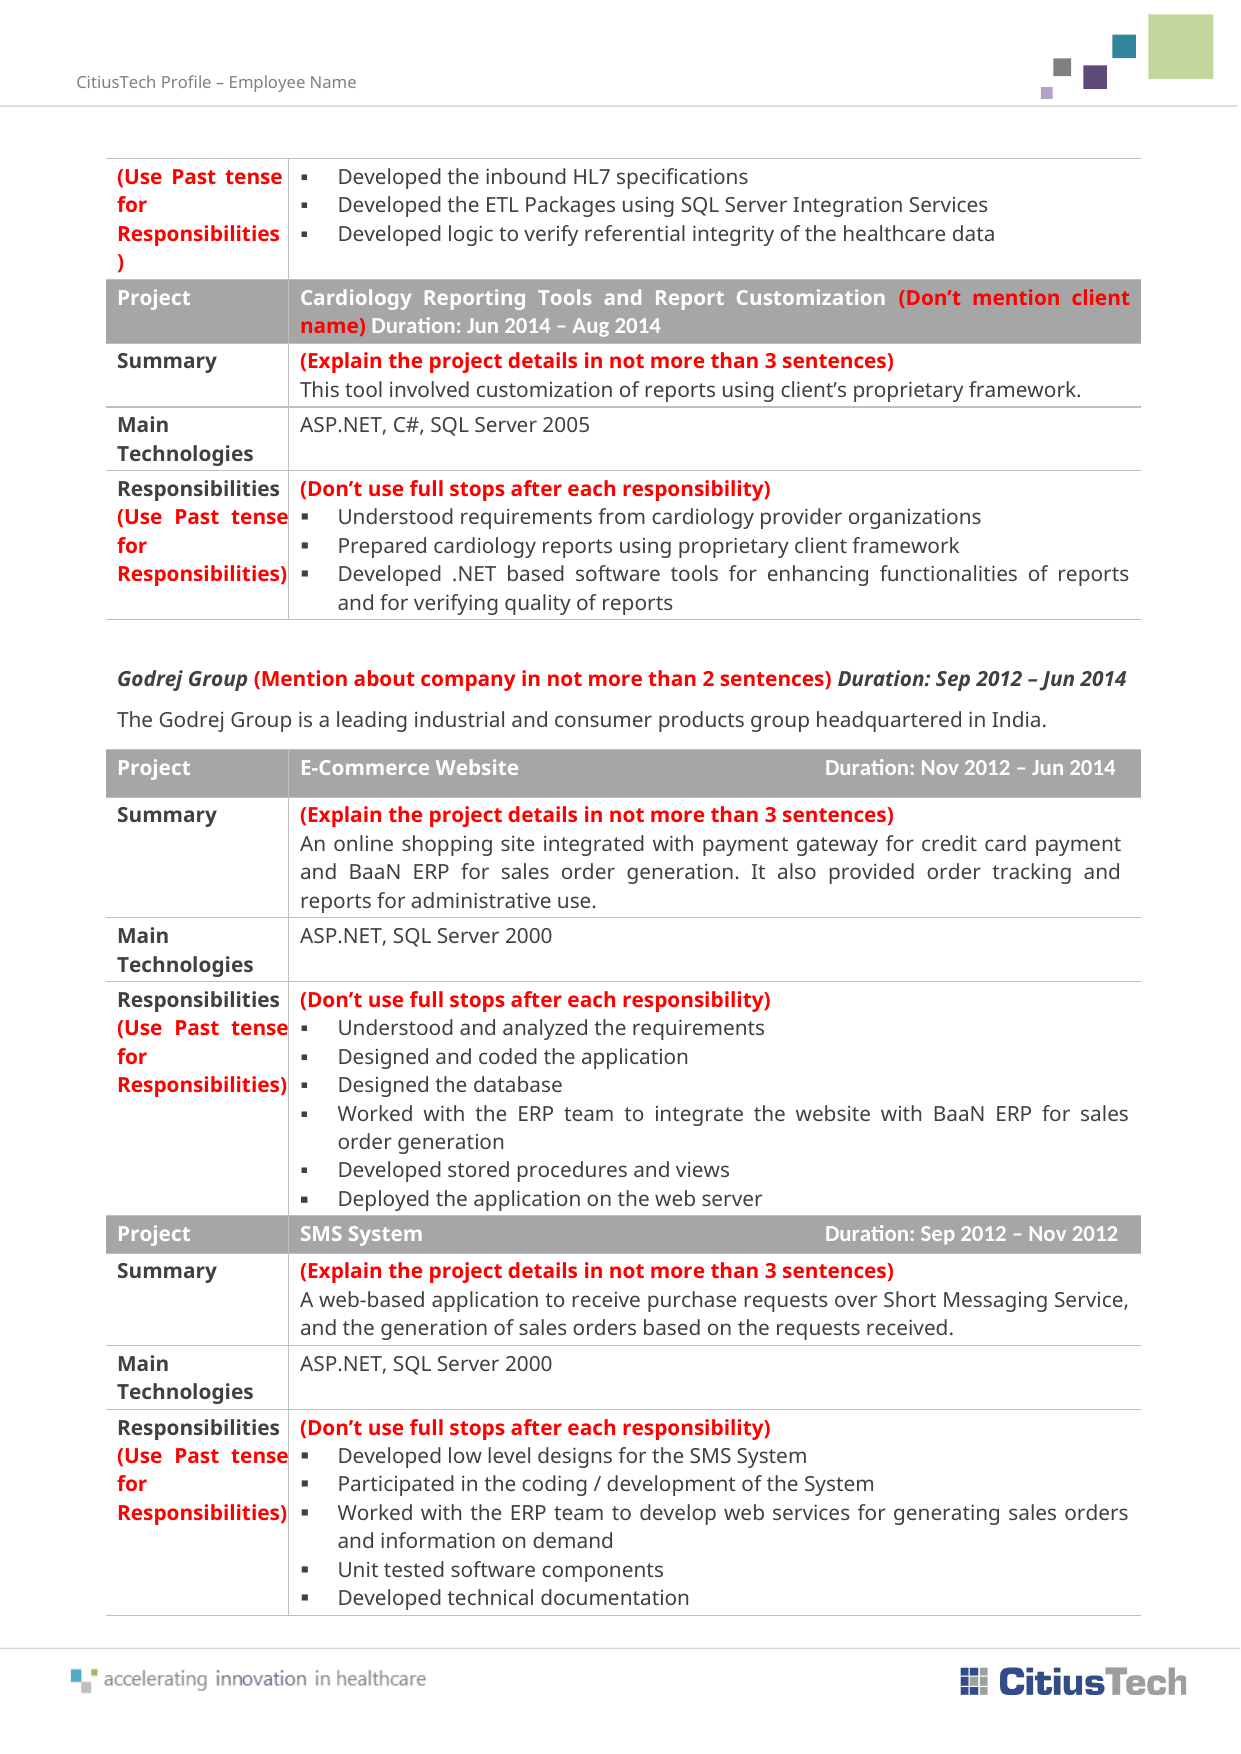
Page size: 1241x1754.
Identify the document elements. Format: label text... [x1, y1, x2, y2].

table_cell (Don’t use full stops after each responsibility) Understood requirements from cardiology provider organizations Prepared cardiology reports using proprietary client framework Developed .NET based software tools for enhancing functionalities of reports and for verifying quality of reports [289, 471, 1141, 619]
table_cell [106, 159, 288, 279]
table_cell Responsibilities (Use Past tense for Responsibilities) [106, 1410, 288, 1614]
table_cell (Don’t use full stops after each responsibility) Developed low level designs for the SMS System Participated in the coding / development of the System Worked with the ERP team to develop web services for generating sales orders and information on demand Unit tested software components Developed technical documentation [289, 1410, 1141, 1614]
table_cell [289, 159, 1141, 279]
table_cell (Explain the project details in not more than 3 sentences) This tool involved customization of reports using client’s proprietary framework. [289, 344, 1141, 406]
table_cell (Explain the project details in not more than 3 sentences) An online shopping site integrated with payment gateway for credit card payment and BaaN ERP for sales order generation. It also provided order tracking and reports for administrative use. [289, 798, 1141, 917]
table_cell E-Commerce Website Duration: Nov 2012 – Jun 2014 [289, 750, 1141, 797]
table_cell ASP.NET, SQL Server 2000 [289, 1346, 1141, 1409]
table_cell Project [106, 750, 288, 797]
picture [959, 1666, 1187, 1696]
table_cell Summary [106, 1254, 288, 1345]
table_cell Responsibilities (Use Past tense for Responsibilities) [106, 471, 288, 619]
table_cell (Don’t use full stops after each responsibility) Understood and analyzed the requirements Designed and coded the application Designed the database Worked with the ERP team to integrate the website with BaaN ERP for sales order generation Developed stored procedures and views Deployed the application on the web server [289, 982, 1141, 1215]
table_cell Main Technologies [106, 408, 288, 470]
table_cell Main Technologies [106, 1346, 288, 1409]
table_cell Main Technologies [106, 918, 288, 981]
table_cell Cardiology Reporting Tools and Report Customization (Don’t mention client name) Duration: Jun 2014 – Aug 2014 [289, 280, 1141, 343]
table_cell Godrej Group (Mention about company in not more than 2 sentences) Duration: Sep 2012 – Jun 2014 The Godrej Group is a leading industrial and consumer products group headquartered in India. [106, 620, 1141, 749]
table_cell Project [106, 1216, 288, 1253]
table_cell SMS System Duration: Sep 2012 – Nov 2012 [289, 1216, 1141, 1253]
table_cell ASP.NET, SQL Server 2000 [289, 918, 1141, 981]
table_cell Summary [106, 344, 288, 406]
table_cell Responsibilities (Use Past tense for Responsibilities) [106, 982, 288, 1215]
table_cell Project [106, 280, 288, 343]
table_cell Summary [106, 798, 288, 917]
table_cell (Explain the project details in not more than 3 sentences) A web-based application to receive purchase requests over Short Messaging Service, and the generation of sales orders based on the requests received. [289, 1254, 1141, 1345]
table_cell ASP.NET, C#, SQL Server 2005 [289, 408, 1141, 470]
picture [70, 1665, 449, 1696]
